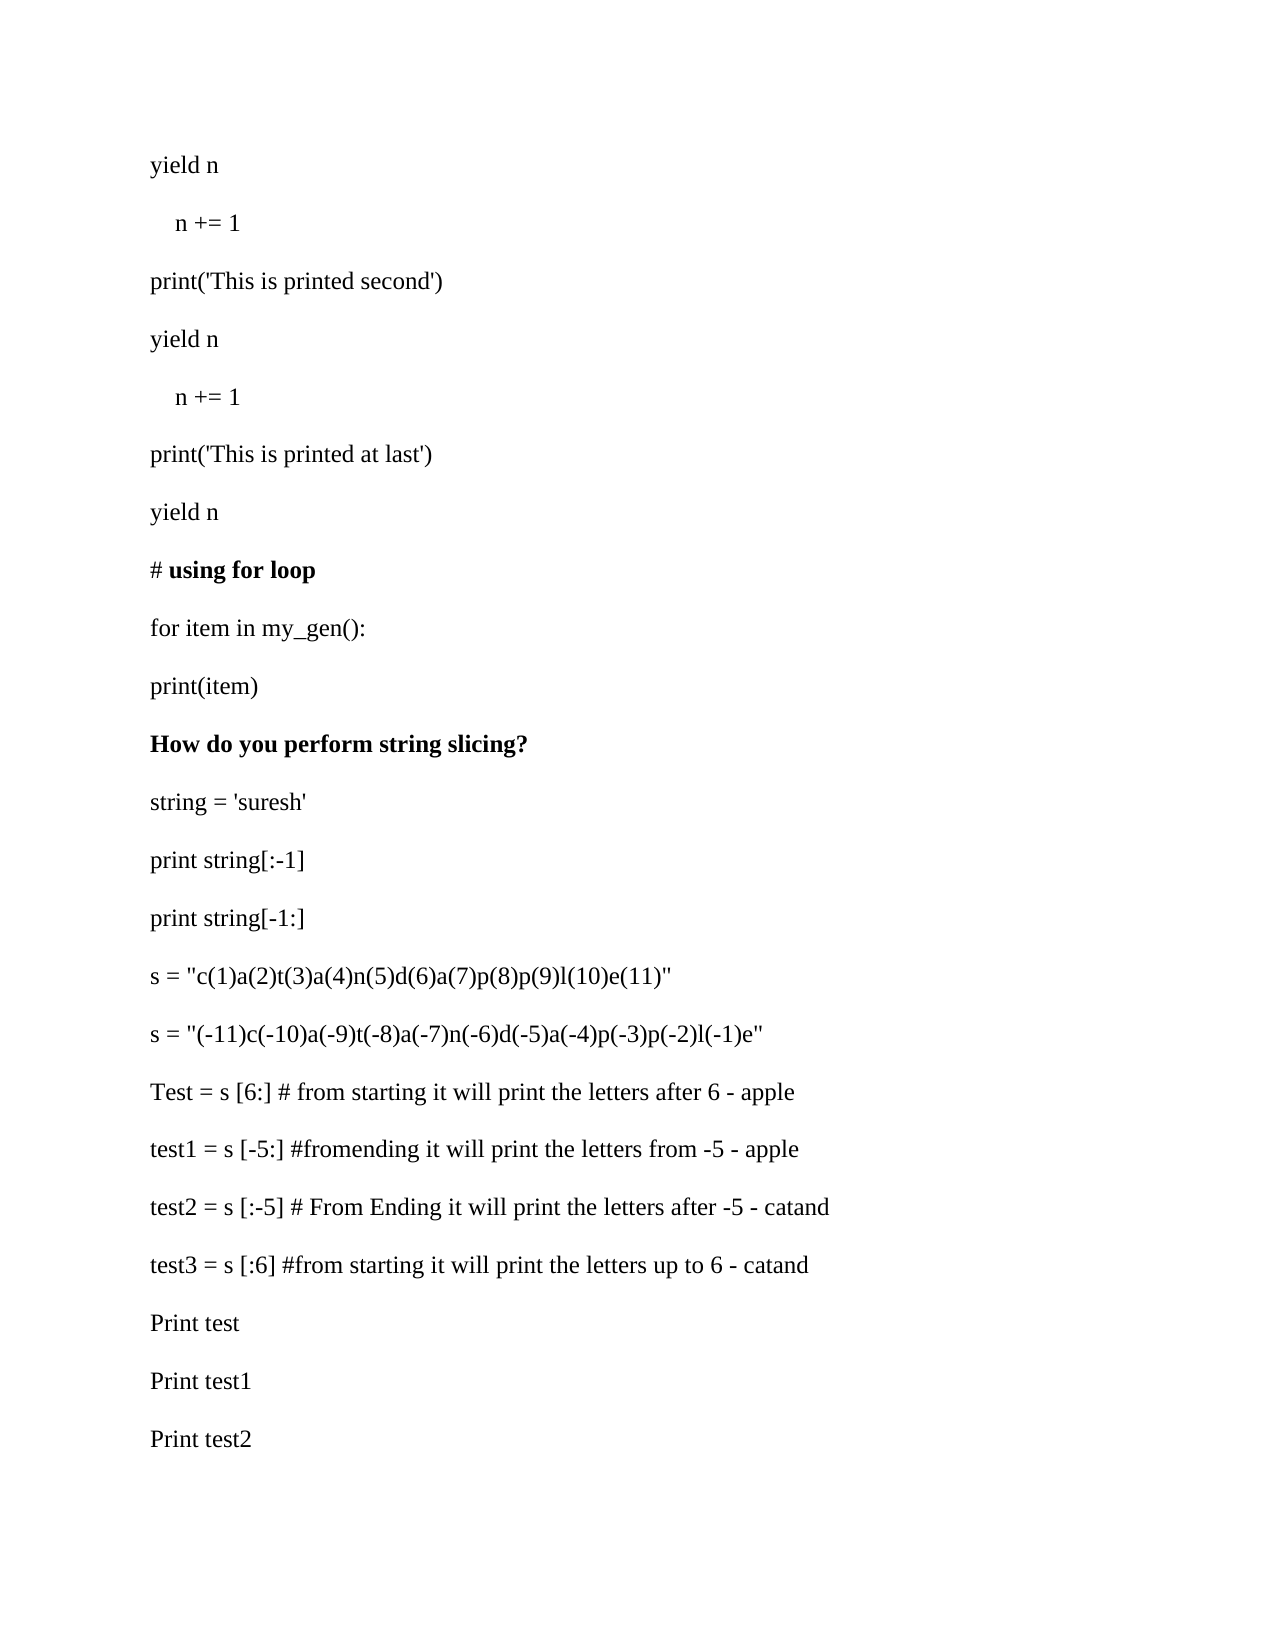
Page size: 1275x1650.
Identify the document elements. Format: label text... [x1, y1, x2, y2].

text yield n [150, 324, 1125, 352]
text print string[-1:] [150, 903, 1125, 932]
text test3 = s [:6] #from starting it will print the letters up to 6 - catand [150, 1250, 1125, 1279]
text s = "c(1)a(2)t(3)a(4)n(5)d(6)a(7)p(8)p(9)l(10)e(11)" [150, 961, 1125, 989]
text n += 1 [150, 208, 1125, 237]
text print('This is printed at last') [150, 439, 1125, 468]
text string = 'suresh' [150, 787, 1125, 816]
text Test = s [6:] # from starting it will print the letters after 6 - apple [150, 1077, 1125, 1105]
text yield n [150, 497, 1125, 526]
text print(item) [150, 671, 1125, 700]
text print('This is printed second') [150, 266, 1125, 294]
text test1 = s [-5:] #fromending it will print the letters from -5 - apple [150, 1134, 1125, 1163]
text print string[:-1] [150, 845, 1125, 874]
text How do you perform string slicing? [150, 729, 1125, 758]
text yield n [150, 150, 1125, 179]
text Print test [150, 1308, 1125, 1337]
text s = "(-11)c(-10)a(-9)t(-8)a(-7)n(-6)d(-5)a(-4)p(-3)p(-2)l(-1)e" [150, 1019, 1125, 1047]
text Print test1 [150, 1366, 1125, 1395]
text Print test2 [150, 1424, 1125, 1453]
text # using for loop [150, 555, 1125, 584]
text for item in my_gen(): [150, 613, 1125, 642]
text n += 1 [150, 382, 1125, 410]
text test2 = s [:-5] # From Ending it will print the letters after -5 - catand [150, 1192, 1125, 1221]
